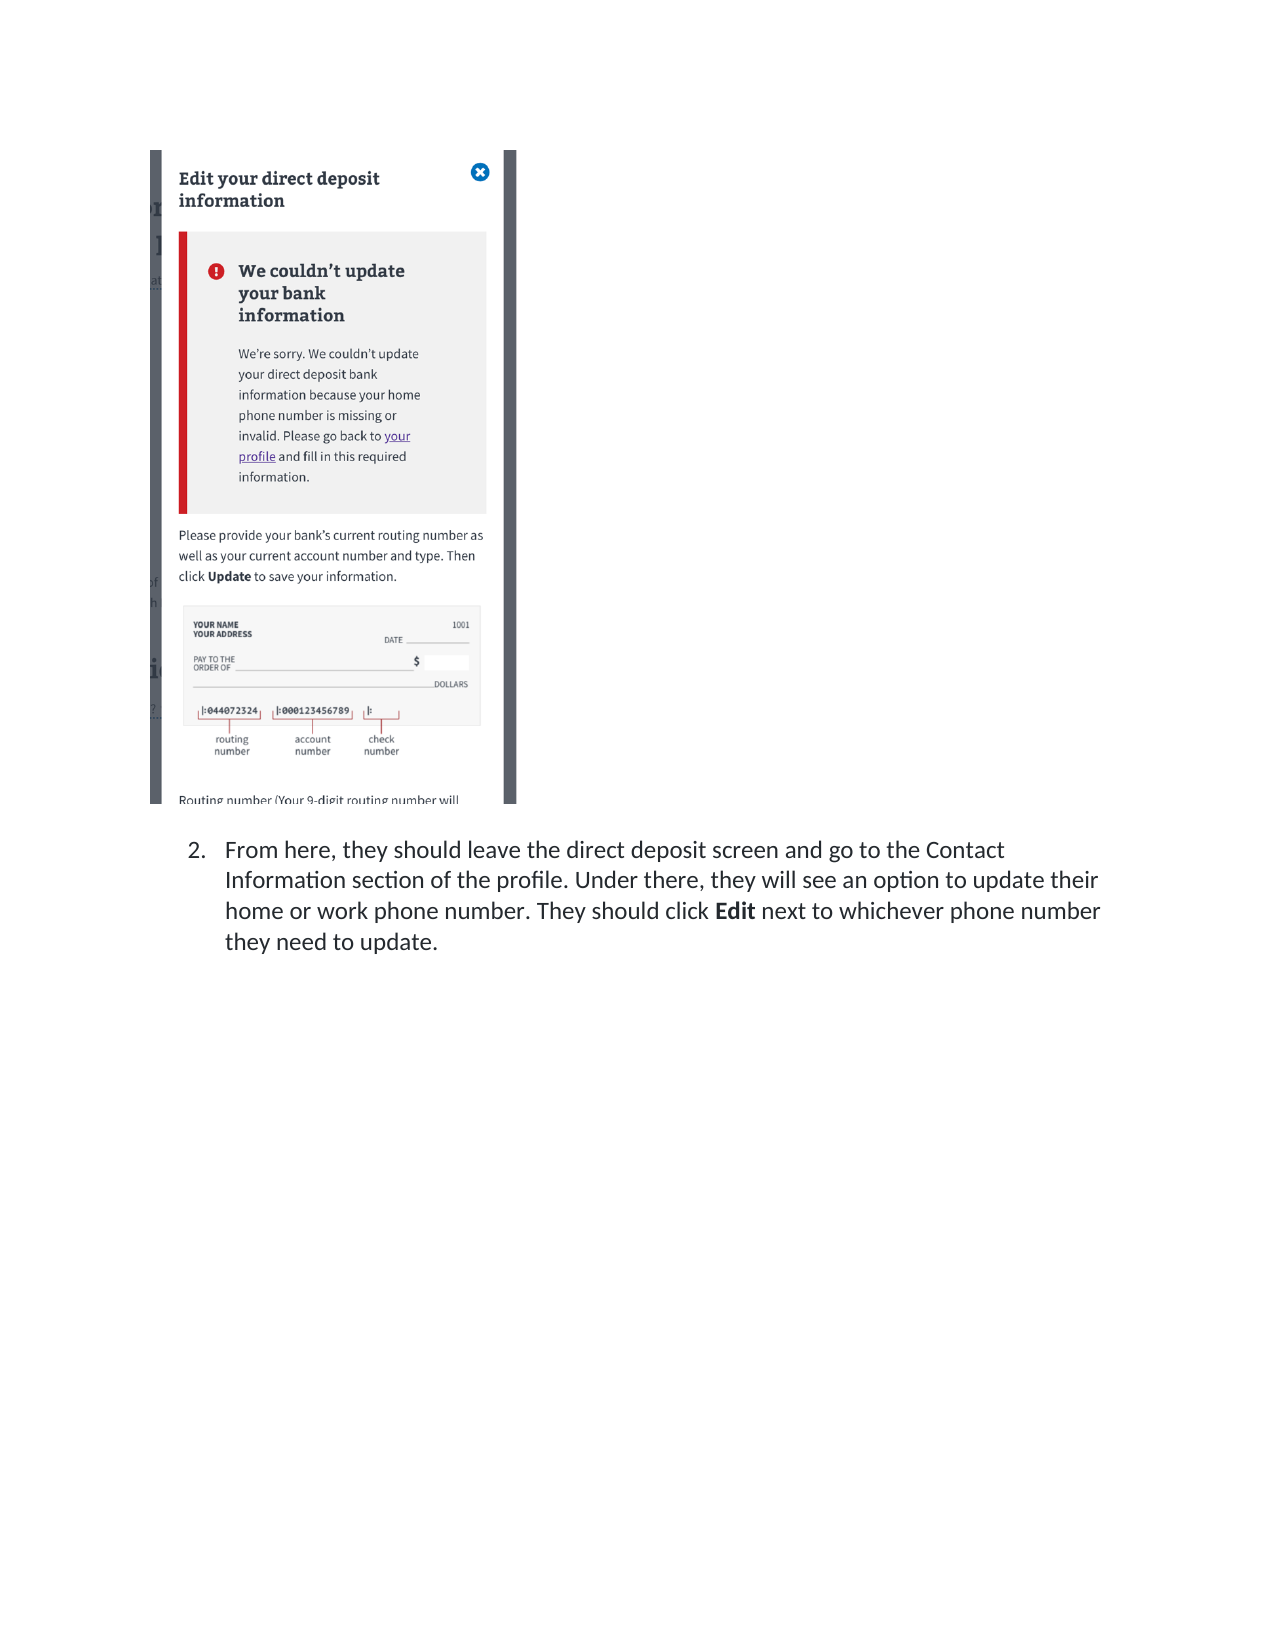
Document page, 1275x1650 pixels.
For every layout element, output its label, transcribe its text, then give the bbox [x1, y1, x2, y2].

list From here, they should leave the direct deposit screen and go to the Contact Information section of the profile. Under there, they will see an option to update their home or work phone number. They should click Edit next to whichever phone number they need to update. [187, 834, 1125, 956]
picture [150, 150, 517, 804]
